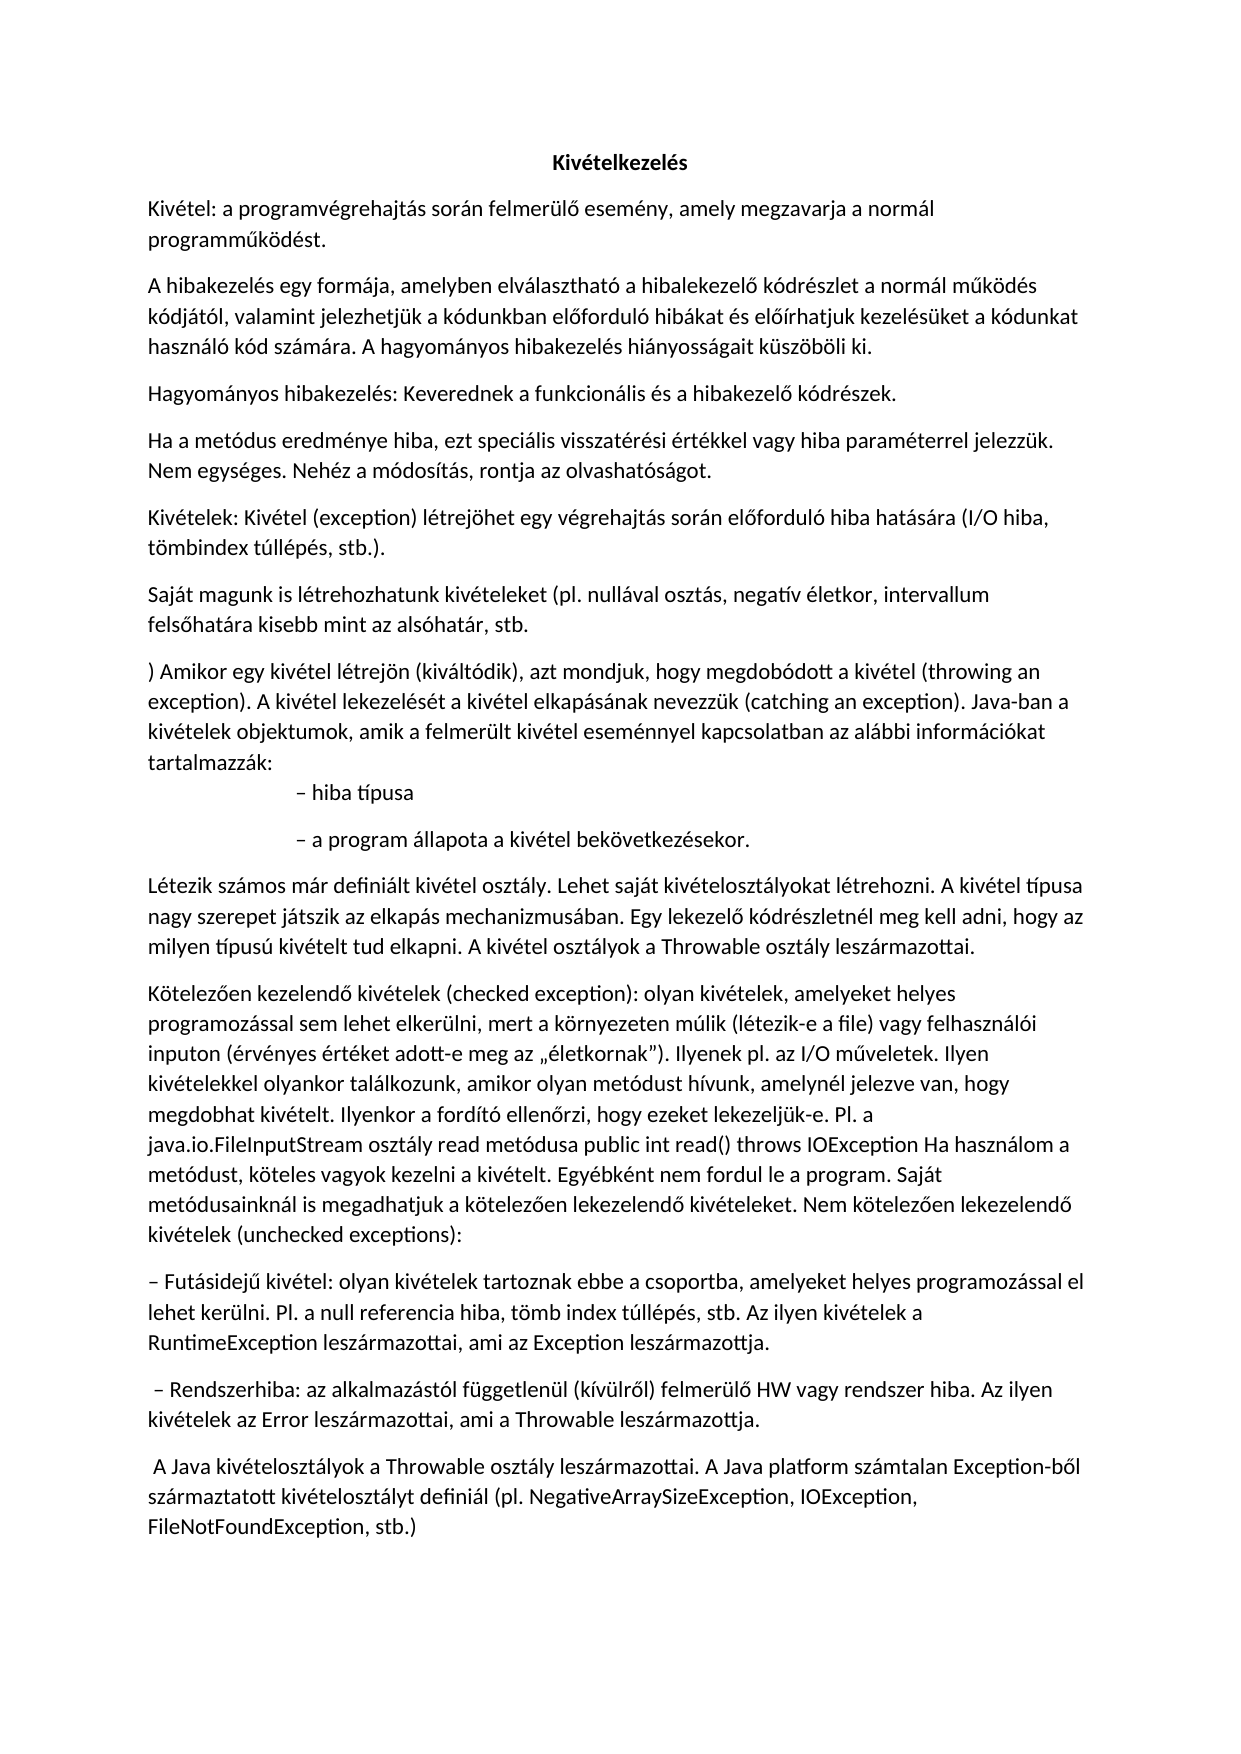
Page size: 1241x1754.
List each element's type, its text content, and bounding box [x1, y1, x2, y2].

text A Java kivételosztályok a Throwable osztály leszármazottai. A Java platform számtalan Exception-ből származtatott kivételosztályt definiál (pl. NegativeArraySizeException, IOException, FileNotFoundException, stb.) [148, 1452, 1093, 1540]
text Kivételkezelés [148, 148, 1093, 176]
text Kötelezően kezelendő kivételek (checked exception): olyan kivételek, amelyeket helyes programozással sem lehet elkerülni, mert a környezeten múlik (létezik-e a file) vagy felhasználói inputon (érvényes értéket adott-e meg az „életkornak”). Ilyenek pl. az I/O műveletek. Ilyen kivételekkel olyankor találkozunk, amikor olyan metódust hívunk, amelynél jelezve van, hogy megdobhat kivételt. Ilyenkor a fordító ellenőrzi, hogy ezeket lekezeljük-e. Pl. a java.io.FileInputStream osztály read metódusa public int read() throws IOException Ha használom a metódust, köteles vagyok kezelni a kivételt. Egyébként nem fordul le a program. Saját metódusainknál is megadhatjuk a kötelezően lekezelendő kivételeket. Nem kötelezően lekezelendő kivételek (unchecked exceptions): [148, 979, 1093, 1248]
text – Futásidejű kivétel: olyan kivételek tartoznak ebbe a csoportba, amelyeket helyes programozással el lehet kerülni. Pl. a null referencia hiba, tömb index túllépés, stb. Az ilyen kivételek a RuntimeException leszármazottai, ami az Exception leszármazottja. [148, 1267, 1093, 1356]
text Kivétel: a programvégrehajtás során felmerülő esemény, amely megzavarja a normál programműködést. [148, 194, 1093, 253]
text Saját magunk is létrehozhatunk kivételeket (pl. nullával osztás, negatív életkor, intervallum felsőhatára kisebb mint az alsóhatár, stb. [148, 580, 1093, 638]
text ) Amikor egy kivétel létrejön (kiváltódik), azt mondjuk, hogy megdobódott a kivétel (throwing an exception). A kivétel lekezelését a kivétel elkapásának nevezzük (catching an exception). Java-ban a kivételek objektumok, amik a felmerült kivétel eseménnyel kapcsolatban az alábbi információkat tartalmazzák: – hiba típusa [148, 657, 1093, 806]
text – Rendszerhiba: az alkalmazástól függetlenül (kívülről) felmerülő HW vagy rendszer hiba. Az ilyen kivételek az Error leszármazottai, ami a Throwable leszármazottja. [148, 1375, 1093, 1433]
text Létezik számos már definiált kivétel osztály. Lehet saját kivételosztályokat létrehozni. A kivétel típusa nagy szerepet játszik az elkapás mechanizmusában. Egy lekezelő kódrészletnél meg kell adni, hogy az milyen típusú kivételt tud elkapni. A kivétel osztályok a Throwable osztály leszármazottai. [148, 872, 1093, 960]
text – a program állapota a kivétel bekövetkezésekor. [148, 825, 1093, 853]
text A hibakezelés egy formája, amelyben elválasztható a hibalekezelő kódrészlet a normál működés kódjától, valamint jelezhetjük a kódunkban előforduló hibákat és előírhatjuk kezelésüket a kódunkat használó kód számára. A hagyományos hibakezelés hiányosságait küszöböli ki. [148, 272, 1093, 360]
text Kivételek: Kivétel (exception) létrejöhet egy végrehajtás során előforduló hiba hatására (I/O hiba, tömbindex túllépés, stb.). [148, 503, 1093, 561]
text Hagyományos hibakezelés: Keverednek a funkcionális és a hibakezelő kódrészek. [148, 379, 1093, 407]
text Ha a metódus eredménye hiba, ezt speciális visszatérési értékkel vagy hiba paraméterrel jelezzük. Nem egységes. Nehéz a módosítás, rontja az olvashatóságot. [148, 426, 1093, 484]
